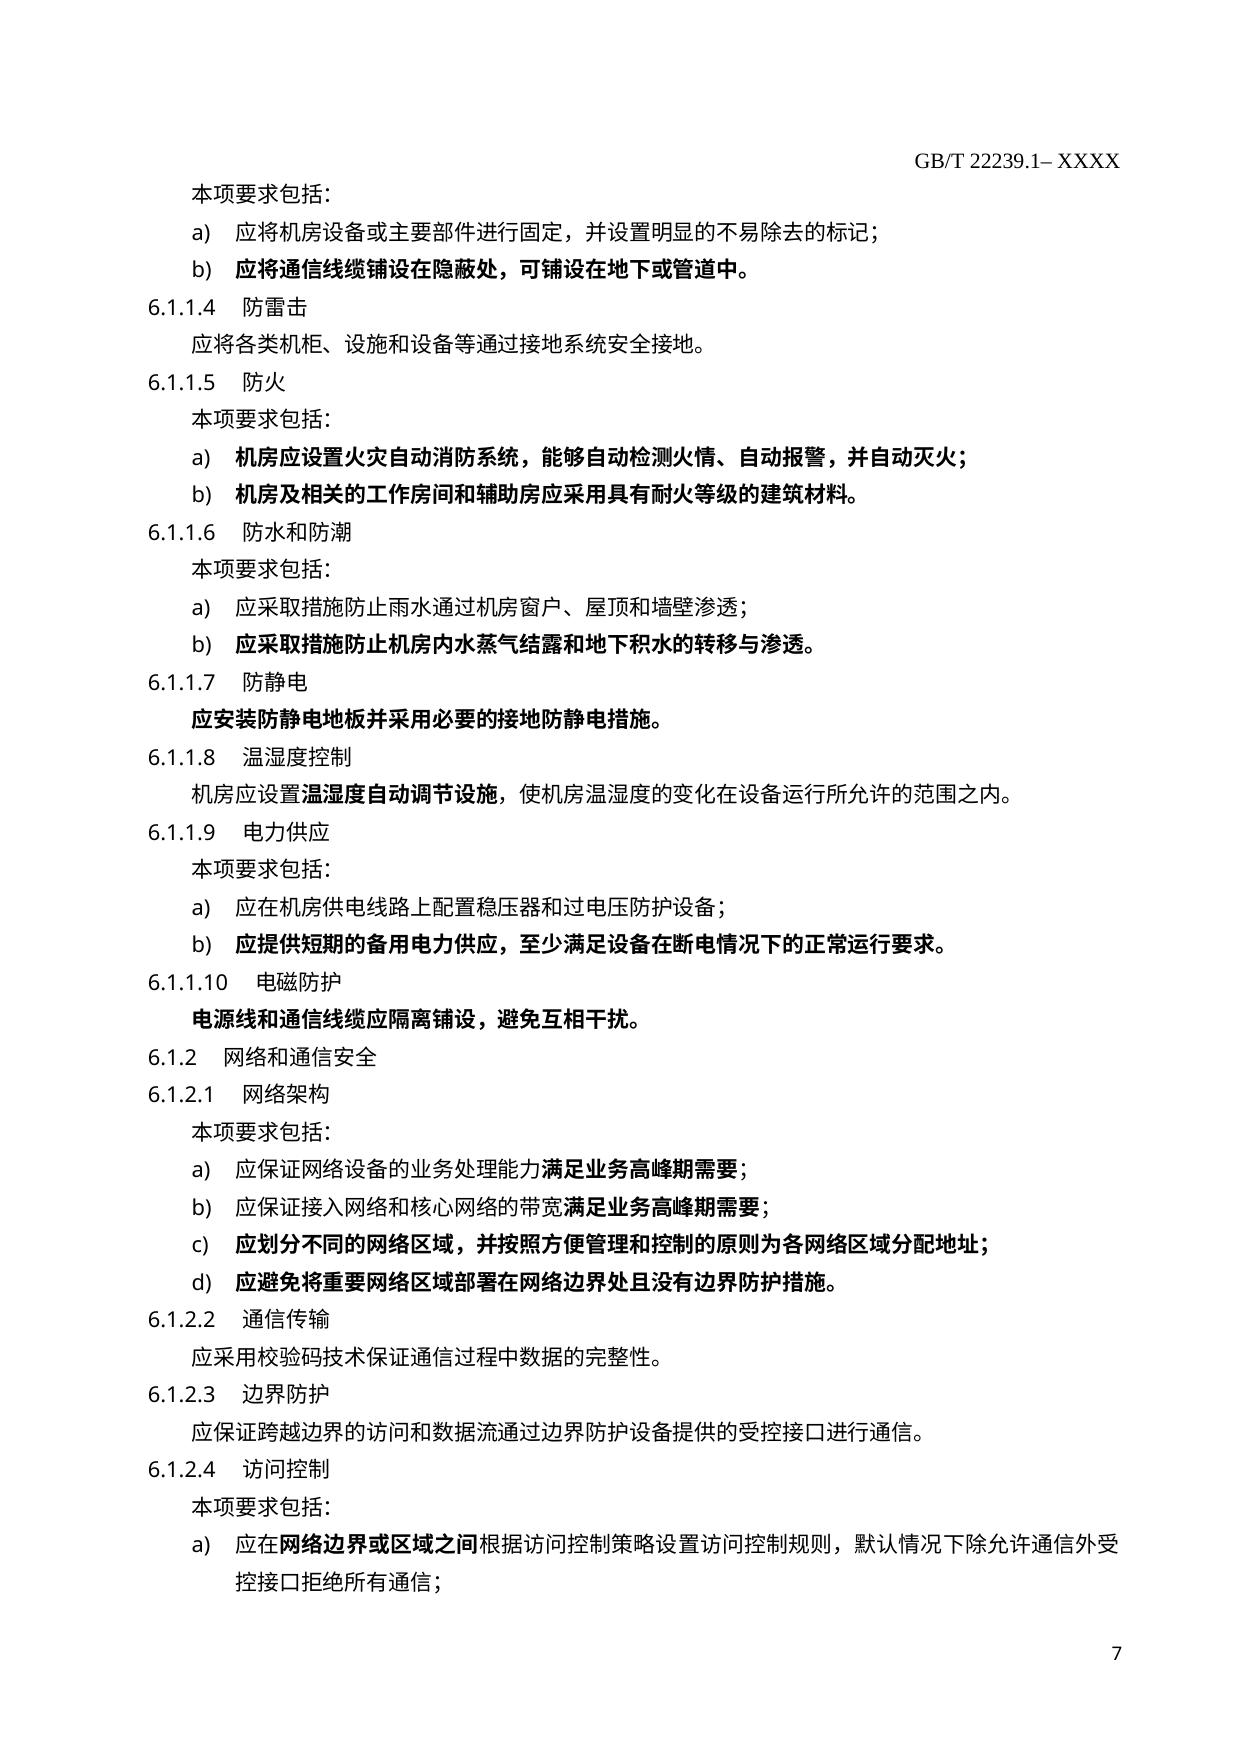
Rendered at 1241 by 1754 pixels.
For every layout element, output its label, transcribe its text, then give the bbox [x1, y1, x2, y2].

text 应将各类机柜、设施和设备等通过接地系统安全接地。 [148, 323, 1122, 360]
text 本项要求包括： [148, 173, 1122, 210]
text 本项要求包括： [148, 848, 1122, 885]
list 应采取措施防止机房内水蒸气结露和地下积水的转移与渗透。 [191, 623, 1122, 660]
text 本项要求包括： [148, 1110, 1122, 1148]
text 应保证跨越边界的访问和数据流通过边界防护设备提供的受控接口进行通信。 [148, 1410, 1122, 1448]
list 应将机房设备或主要部件进行固定，并设置明显的不易除去的标记； [191, 210, 1122, 248]
text 本项要求包括： [148, 398, 1122, 435]
text 防雷击 [148, 285, 1122, 323]
text 机房应设置温湿度自动调节设施，使机房温湿度的变化在设备运行所允许的范围之内。 [191, 773, 1122, 810]
text 通信传输 [148, 1298, 1122, 1335]
text 访问控制 [148, 1448, 1122, 1485]
list 应将通信线缆铺设在隐蔽处，可铺设在地下或管道中。 [191, 248, 1122, 285]
list 应划分不同的网络区域，并按照方便管理和控制的原则为各网络区域分配地址； [191, 1223, 1122, 1260]
list 应在机房供电线路上配置稳压器和过电压防护设备； [191, 885, 1122, 923]
list 应采取措施防止雨水通过机房窗户、屋顶和墙壁渗透； [191, 585, 1122, 623]
text 防水和防潮 [148, 510, 1122, 548]
text 网络和通信安全 [148, 1035, 1122, 1073]
text 电源线和通信线缆应隔离铺设，避免互相干扰。 [191, 998, 1122, 1035]
text 防火 [148, 360, 1122, 398]
list 机房及相关的工作房间和辅助房应采用具有耐火等级的建筑材料。 [191, 473, 1122, 510]
list 应避免将重要网络区域部署在网络边界处且没有边界防护措施。 [191, 1260, 1122, 1298]
text 电磁防护 [148, 960, 1122, 998]
list 机房应设置火灾自动消防系统，能够自动检测火情、自动报警，并自动灭火； [191, 435, 1122, 473]
text 温湿度控制 [148, 735, 1122, 773]
text 边界防护 [148, 1373, 1122, 1410]
text 网络架构 [148, 1073, 1122, 1110]
text 应采用校验码技术保证通信过程中数据的完整性。 [148, 1335, 1122, 1373]
list 应保证接入网络和核心网络的带宽满足业务高峰期需要； [191, 1185, 1122, 1223]
text 电力供应 [148, 810, 1122, 848]
text 本项要求包括： [148, 1485, 1122, 1523]
list 应提供短期的备用电力供应，至少满足设备在断电情况下的正常运行要求。 [191, 923, 1122, 960]
text 防静电 [148, 660, 1122, 698]
text 本项要求包括： [148, 548, 1122, 585]
text 应安装防静电地板并采用必要的接地防静电措施。 [191, 698, 1122, 735]
list 应保证网络设备的业务处理能力满足业务高峰期需要； [191, 1148, 1122, 1185]
list 应在网络边界或区域之间根据访问控制策略设置访问控制规则，默认情况下除允许通信外受控接口拒绝所有通信； [191, 1523, 1122, 1598]
